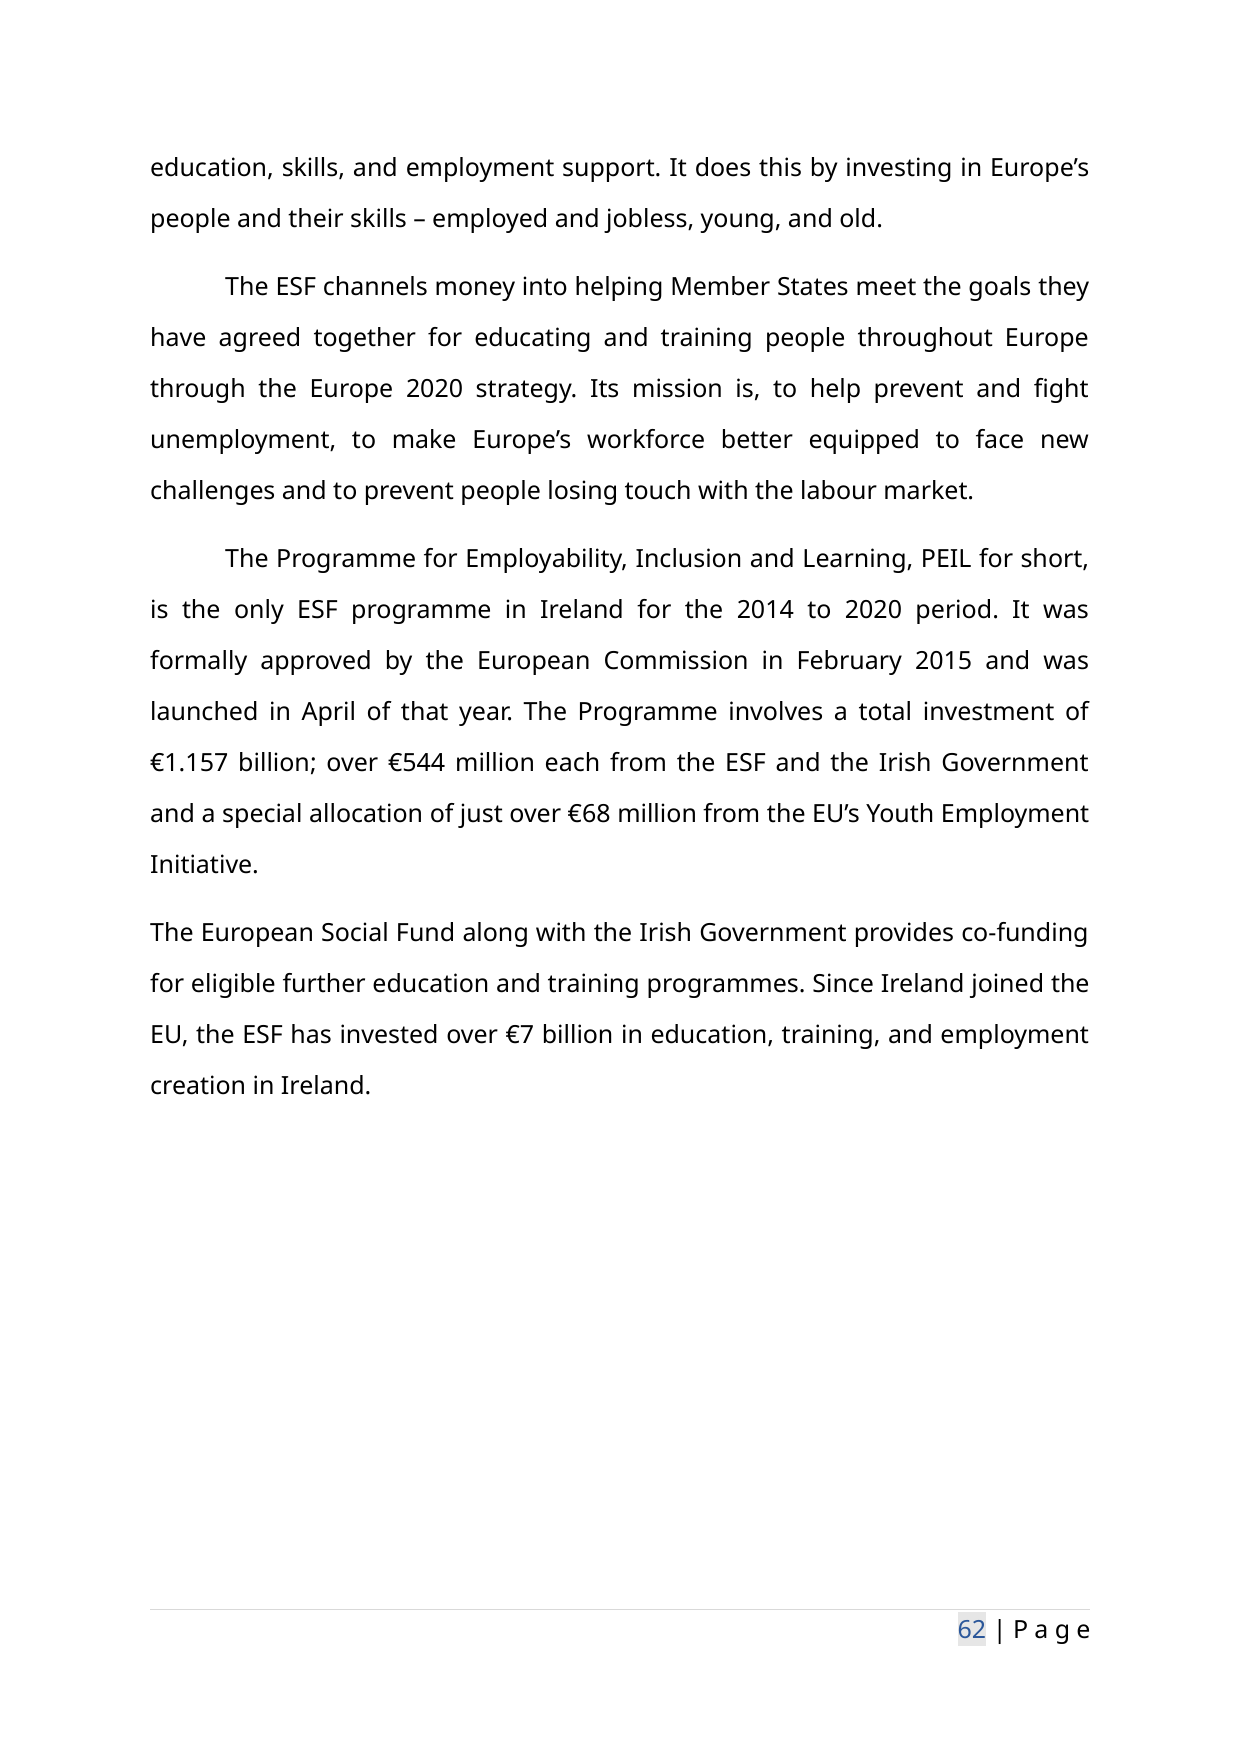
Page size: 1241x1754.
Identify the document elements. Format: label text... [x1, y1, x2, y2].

text The Programme for Employability, Inclusion and Learning, PEIL for short, is the only ESF programme in Ireland for the 2014 to 2020 period. It was formally approved by the European Commission in February 2015 and was launched in April of that year. The Programme involves a total investment of €1.157 billion; over €544 million each from the ESF and the Irish Government and a special allocation of just over €68 million from the EU’s Youth Employment Initiative. [150, 541, 1090, 881]
text The ESF channels money into helping Member States meet the goals they have agreed together for educating and training people throughout Europe through the Europe 2020 strategy. Its mission is, to help prevent and fight unemployment, to make Europe’s workforce better equipped to face new challenges and to prevent people losing touch with the labour market. [150, 269, 1090, 507]
text The European Social Fund along with the Irish Government provides co-funding for eligible further education and training programmes. Since Ireland joined the EU, the ESF has invested over €7 billion in education, training, and employment creation in Ireland. [150, 914, 1090, 1102]
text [150, 150, 1090, 235]
